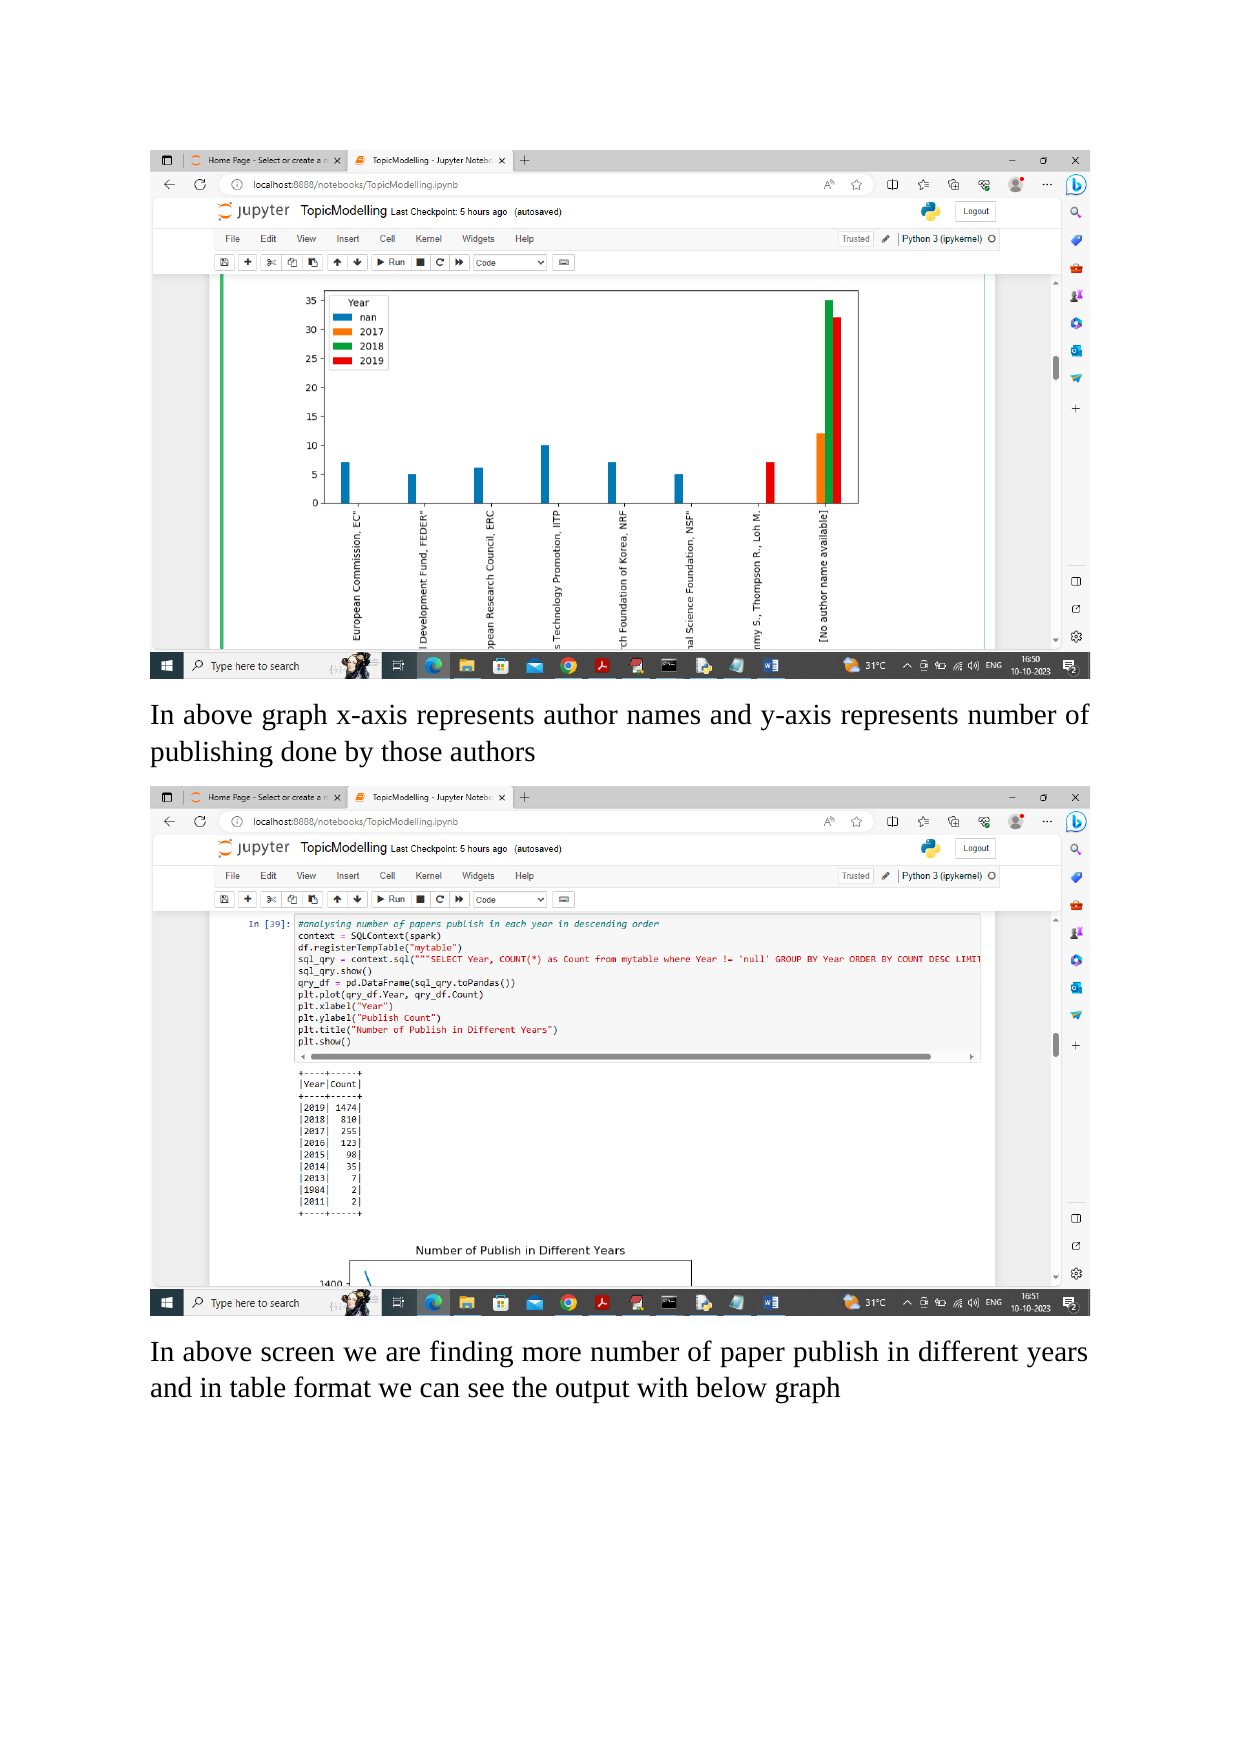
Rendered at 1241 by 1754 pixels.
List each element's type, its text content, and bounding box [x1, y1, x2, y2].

picture [150, 150, 1091, 679]
text In above graph x-axis represents author names and y-axis represents number of publishing done by those authors [150, 697, 1090, 767]
text In above screen we are finding more number of paper publish in different years and in table format we can see the output with below graph [150, 1334, 1090, 1404]
picture [150, 786, 1091, 1316]
